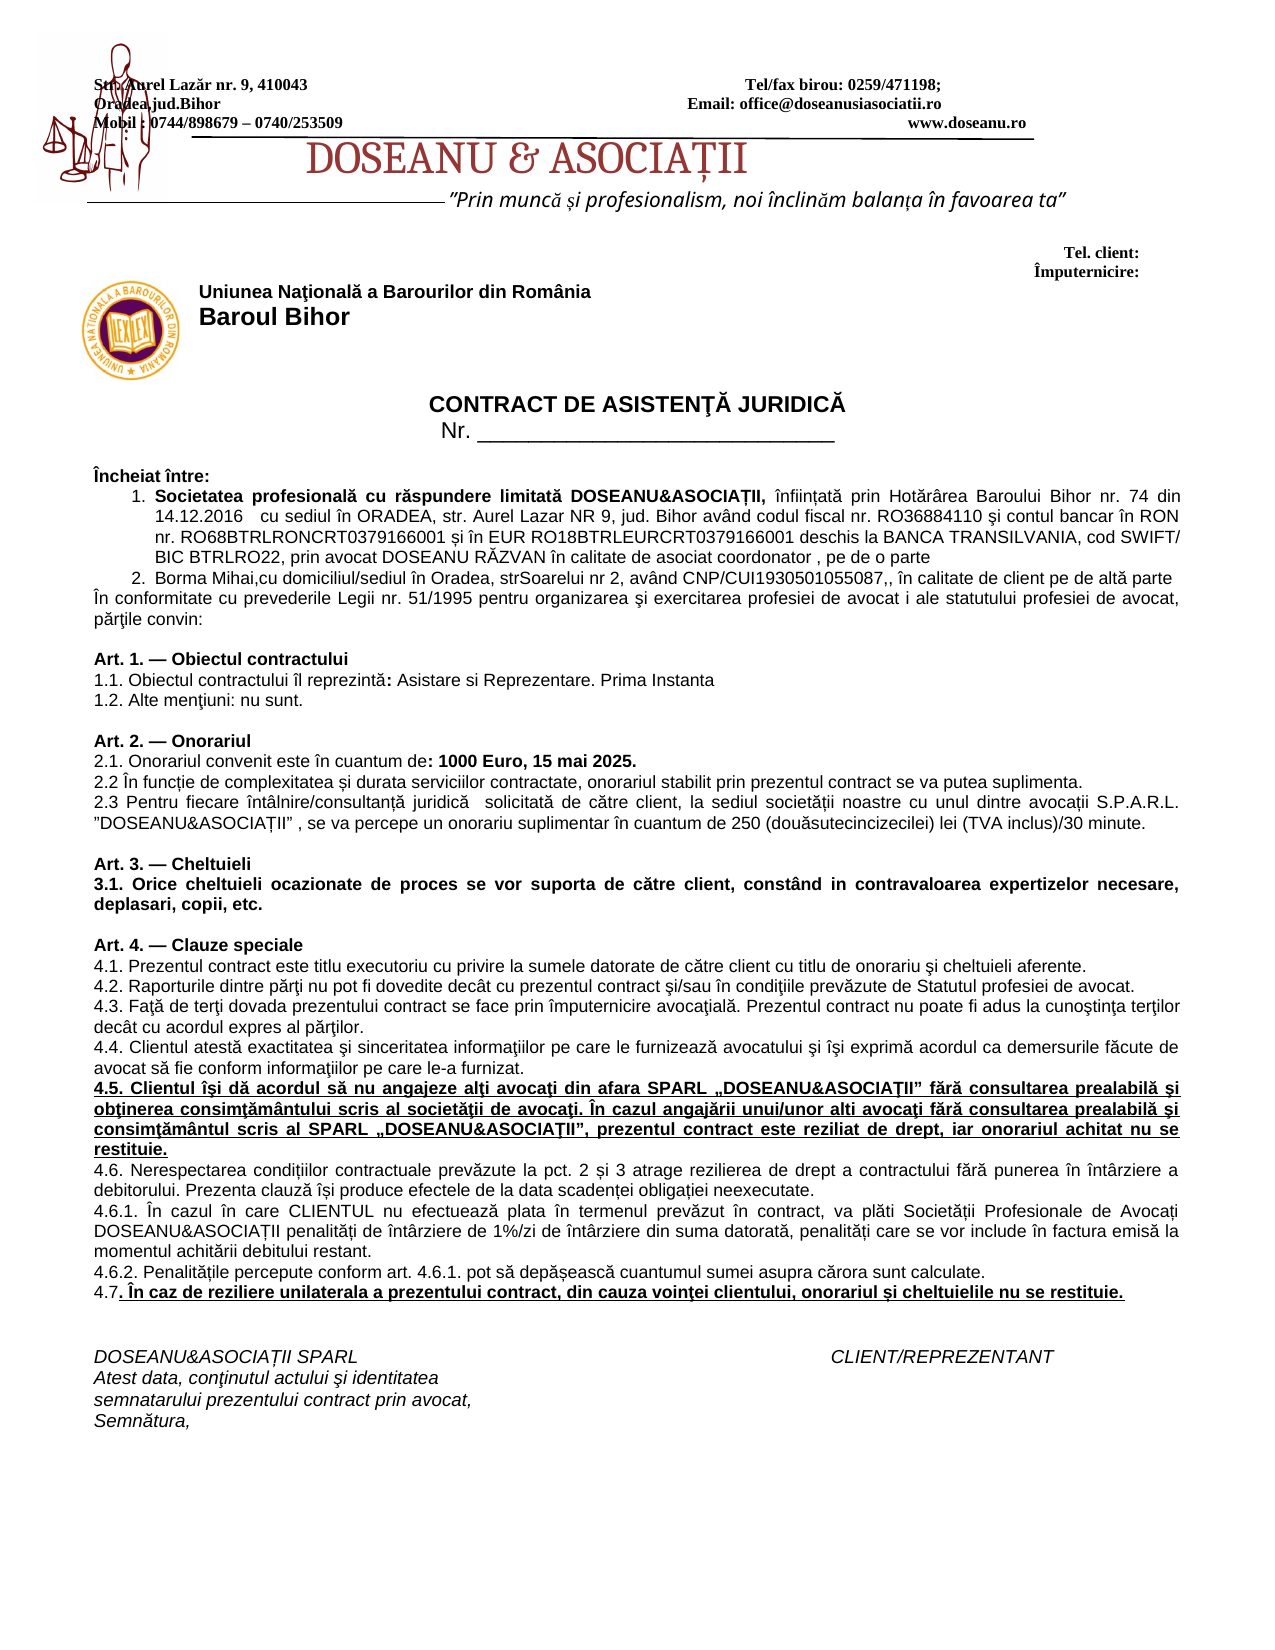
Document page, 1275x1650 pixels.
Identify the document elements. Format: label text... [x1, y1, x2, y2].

text 4.6.2. Penalitățile percepute conform art. 4.6.1. pot să depășească cuantumul sumei asupra cărora sunt calculate. [94, 1262, 1181, 1282]
text 4.1. Prezentul contract este titlu executoriu cu privire la sumele datorate de către client cu titlu de onorariu şi cheltuieli aferente. [94, 955, 1181, 976]
text 2.3 Pentru fiecare întâlnire/consultanță juridică solicitată de către client, la sediul societății noastre cu unul dintre avocații S.P.A.R.L. ”DOSEANU&ASOCIAȚII” , se va percepe un onorariu suplimentar în cuantum de 250 (douăsutecincizecilei) lei (TVA inclus)/30 minute. [94, 792, 1181, 833]
text 1.1. Obiectul contractului îl reprezintă: Asistare si Reprezentare. Prima Instanta [94, 669, 1181, 690]
text Art. 2. — Onorariul [94, 731, 1181, 751]
text 2.1. Onorariul convenit este în cuantum de: 1000 Euro, 15 mai 2025. [94, 751, 1181, 772]
text Art. 4. — Clauze speciale [94, 935, 1181, 955]
text 3.1. Orice cheltuieli ocazionate de proces se vor suporta de către client, constând in contravaloarea expertizelor necesare, deplasari, copii, etc. [94, 874, 1181, 914]
text 1.2. Alte menţiuni: nu sunt. [94, 690, 1181, 710]
text 4.7. În caz de reziliere unilaterala a prezentului contract, din cauza voinţei clientului, onorariul și cheltuielile nu se restituie. [94, 1282, 1181, 1302]
picture [81, 280, 180, 381]
text Încheiat între: [94, 465, 1181, 486]
list Societatea profesională cu răspundere limitată DOSEANU&ASOCIAȚII, înființată prin Hotărârea Baroului Bihor nr. 74 din 14.12.2016 cu sediul în ORADEA, str. Aurel Lazar NR 9, jud. Bihor având codul fiscal nr. RO36884110 şi contul bancar în RON nr. RO68BTRLRONCRT0379166001 și în EUR RO18BTRLEURCRT0379166001 deschis la BANCA TRANSILVANIA, cod SWIFT/ BIC BTRLRO22, prin avocat DOSEANU RĂZVAN în calitate de asociat coordonator , pe de o parte [131, 486, 1181, 567]
text 4.2. Raporturile dintre părţi nu pot fi dovedite decât cu prezentul contract şi/sau în condiţiile prevăzute de Statutul profesiei de avocat. [94, 976, 1181, 996]
text În conformitate cu prevederile Legii nr. 51/1995 pentru organizarea şi exercitarea profesiei de avocat i ale statutului profesiei de avocat, părţile convin: [94, 588, 1181, 629]
list Borma Mihai,cu domiciliul/sediul în Oradea, strSoarelui nr 2, având CNP/CUI1930501055087, , în calitate de client pe de altă parte [131, 567, 1181, 588]
text Baroul Bihor [180, 302, 1181, 331]
text 2.2 În funcție de complexitatea și durata serviciilor contractate, onorariul stabilit prin prezentul contract se va putea suplimenta. [94, 772, 1181, 792]
text 4.6. Nerespectarea condițiilor contractuale prevăzute la pct. 2 și 3 atrage rezilierea de drept a contractului fără punerea în întârziere a debitorului. Prezenta clauză își produce efectele de la data scadenței obligației neexecutate. [94, 1159, 1181, 1200]
text Atest data, conţinutul actului şi identitatea [94, 1367, 1181, 1389]
picture [35, 33, 170, 204]
text CONTRACT DE ASISTENŢĂ JURIDICĂ [94, 391, 1181, 417]
text Nr. ____________________________ [94, 417, 1181, 444]
text Tel. client: Împuternicire: [94, 242, 1139, 281]
text 4.4. Clientul atestă exactitatea şi sinceritatea informaţiilor pe care le furnizează avocatului şi îşi exprimă acordul ca demersurile făcute de avocat să fie conform informaţiilor pe care le-a furnizat. [94, 1037, 1181, 1078]
text Art. 1. — Obiectul contractului [94, 649, 1181, 669]
text Semnătura, [94, 1410, 1181, 1432]
text 4.3. Faţă de terţi dovada prezentului contract se face prin împuternicire avocaţială. Prezentul contract nu poate fi adus la cunoştinţa terţilor decât cu acordul expres al părţilor. [94, 996, 1181, 1037]
text 4.6.1. În cazul în care CLIENTUL nu efectuează plata în termenul prevăzut în contract, va plăti Societății Profesionale de Avocați DOSEANU&ASOCIAȚII penalități de întârziere de 1%/zi de întârziere din suma datorată, penalități care se vor include în factura emisă la momentul achitării debitului restant. [94, 1200, 1181, 1262]
text Uniunea Naţională a Barourilor din România [180, 281, 1181, 302]
text Art. 3. — Cheltuieli [94, 853, 1181, 874]
text DOSEANU&ASOCIAȚII SPARL CLIENT/REPREZENTANT [94, 1346, 1181, 1367]
text 4.5. Clientul îşi dă acordul să nu angajeze alţi avocaţi din afara SPARL „DOSEANU&ASOCIAŢII” fără consultarea prealabilă şi obţinerea consimţământului scris al societăţii de avocaţi. În cazul angajării unui/unor alti avocaţi fără consultarea prealabilă şi consimţământul scris al SPARL „DOSEANU&ASOCIAŢII”, prezentul contract este reziliat de drept, iar onorariul achitat nu se restituie. [94, 1097, 1181, 1159]
text semnatarului prezentului contract prin avocat, [94, 1389, 1181, 1410]
